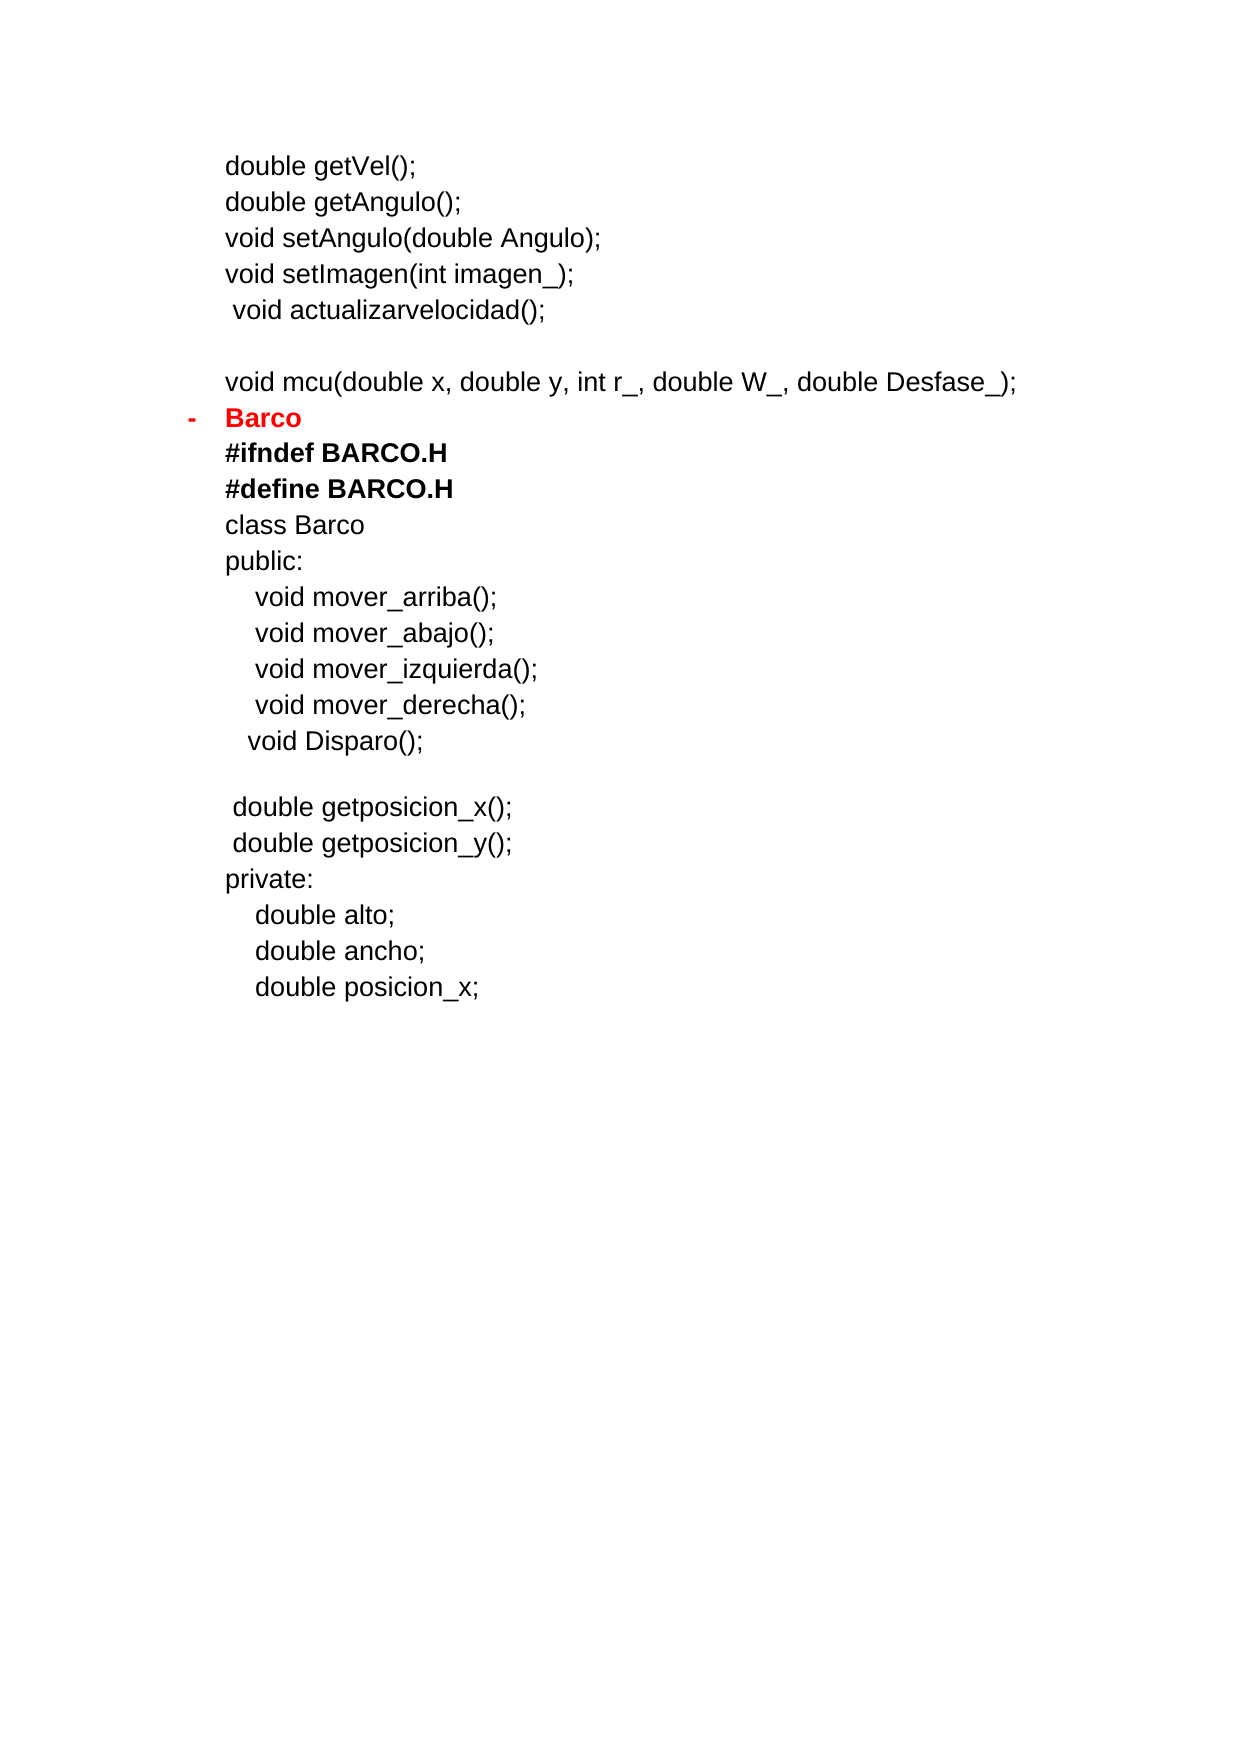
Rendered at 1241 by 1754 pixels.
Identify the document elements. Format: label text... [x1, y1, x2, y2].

text void mcu(double x, double y, int r_, double W_, double Desfase_); [225, 366, 1090, 397]
text void mover_derecha(); [225, 689, 1090, 720]
text void setAngulo(double Angulo); [225, 222, 1090, 253]
text double ancho; [225, 935, 1090, 966]
text public: [225, 545, 1090, 577]
text void actualizarvelocidad(); [225, 294, 1090, 325]
text void setImagen(int imagen_); [225, 258, 1090, 289]
text void Disparo(); [225, 725, 1090, 756]
text double alto; [225, 899, 1090, 930]
text double getAngulo(); [225, 186, 1090, 217]
text void mover_izquierda(); [225, 653, 1090, 684]
text double getVel(); [225, 150, 1090, 181]
list Barco [187, 402, 1090, 433]
text double getposicion_y(); [225, 827, 1090, 858]
text class Barco [225, 509, 1090, 541]
text double getposicion_x(); [225, 791, 1090, 822]
text #ifndef BARCO.H [225, 437, 1090, 469]
text void mover_arriba(); [225, 581, 1090, 612]
text void mover_abajo(); [225, 617, 1090, 648]
text double posicion_x; [225, 971, 1090, 1002]
text private: [225, 863, 1090, 894]
text #define BARCO.H [225, 473, 1090, 505]
